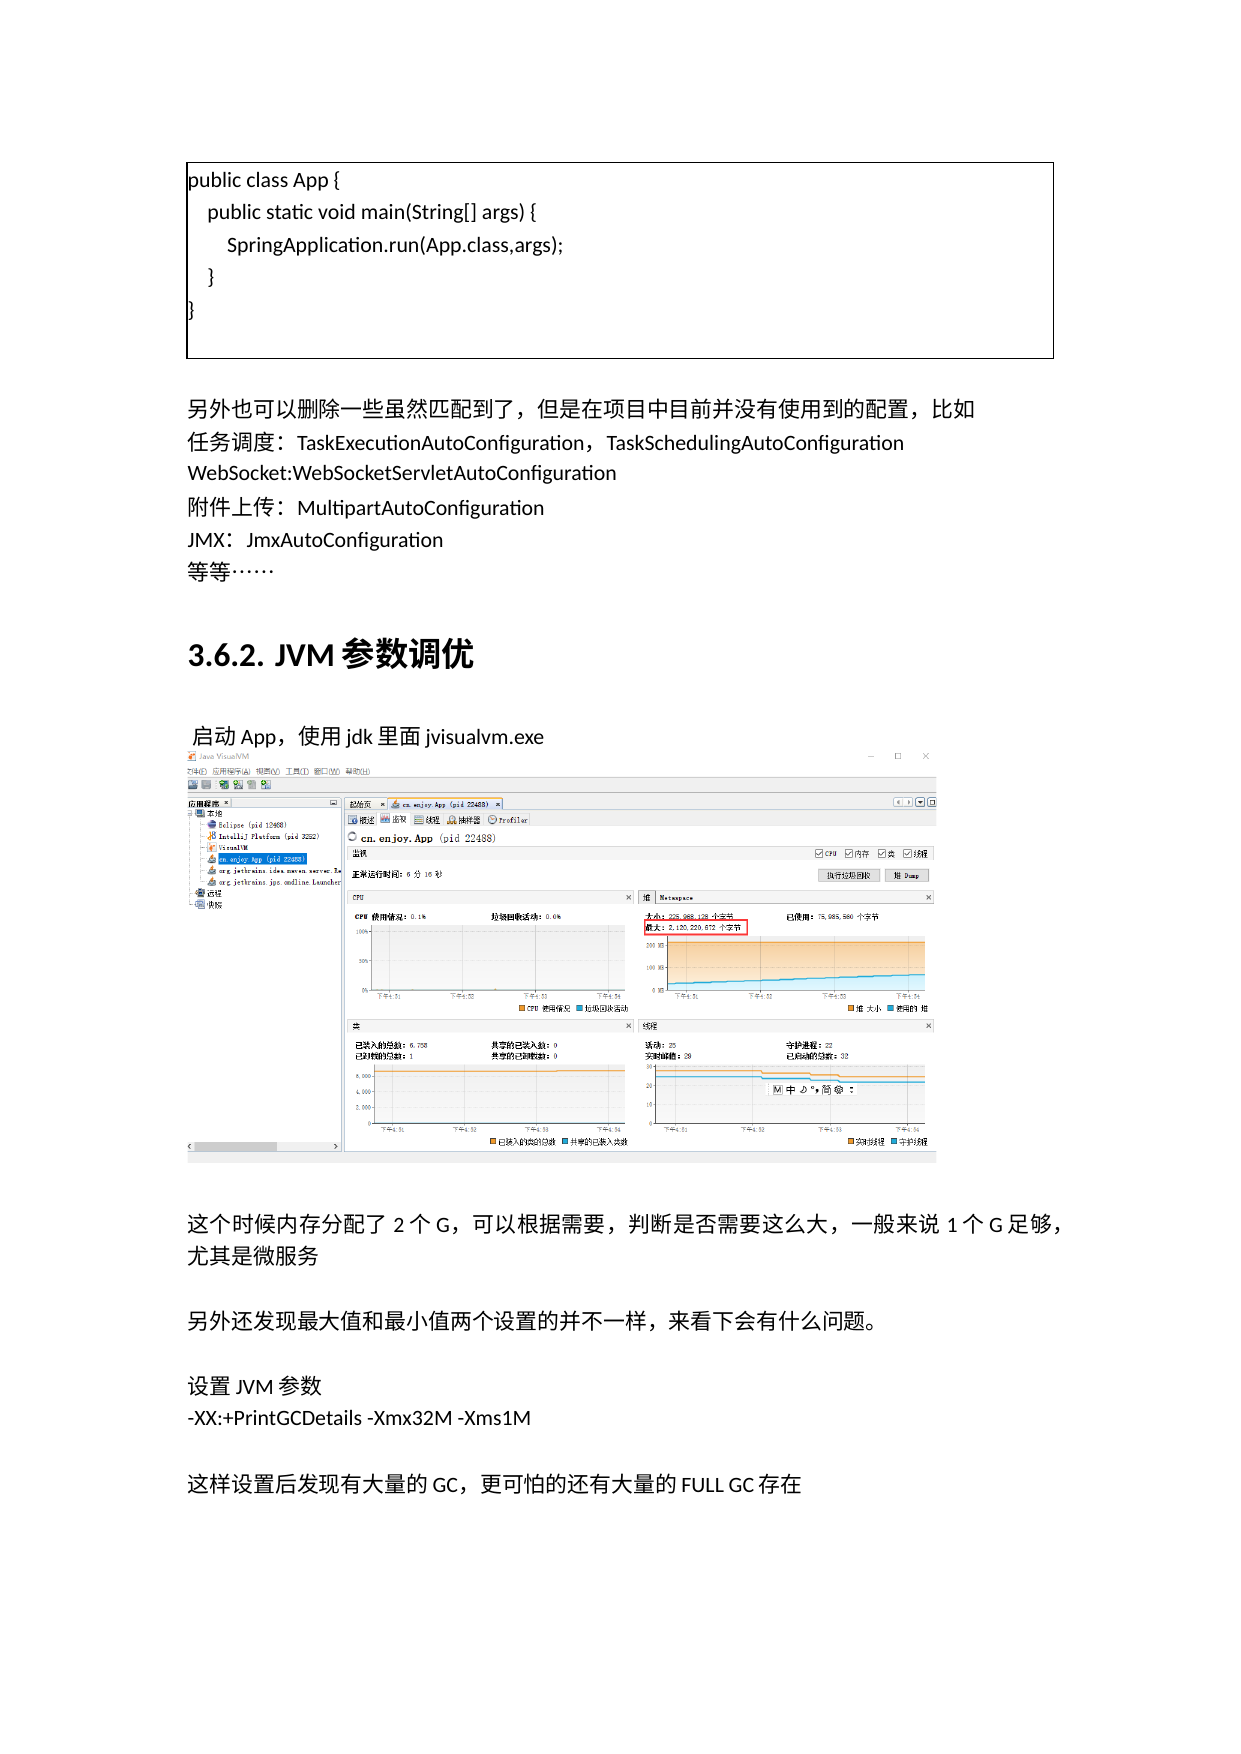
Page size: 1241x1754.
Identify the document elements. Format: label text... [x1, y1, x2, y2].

text WebSocket:WebSocketServletAutoConfiguration [187, 457, 1053, 489]
text 任务调度：TaskExecutionAutoConfiguration，TaskSchedulingAutoConfiguration [187, 424, 1053, 457]
text 另外也可以删除一些虽然匹配到了，但是在项目中目前并没有使用到的配置，比如 [187, 392, 1053, 424]
text 另外还发现最大值和最小值两个设置的并不一样，来看下会有什么问题。 [187, 1304, 1053, 1336]
text public class App { [188, 163, 1053, 196]
text JMX：JmxAutoConfiguration [187, 522, 1053, 554]
text SpringApplication.run(App.class,args); [188, 228, 1053, 261]
subtitle JVM参数调优 [187, 619, 1053, 684]
text } [188, 293, 1053, 326]
text 附件上传：MultipartAutoConfiguration [187, 489, 1053, 522]
text 设置JVM参数 [187, 1369, 1053, 1401]
text 启动App，使用jdk里面jvisualvm.exe [187, 719, 1053, 751]
text } [188, 261, 1053, 293]
text 这样设置后发现有大量的GC，更可怕的还有大量的FULL GC存在 [187, 1466, 1053, 1499]
text 这个时候内存分配了2个G，可以根据需要，判断是否需要这么大，一般来说1个G足够，尤其是微服务 [187, 1206, 1053, 1271]
text 等等…… [187, 554, 1053, 587]
text public static void main(String[] args) { [188, 196, 1053, 228]
text -XX:+PrintGCDetails -Xmx32M -Xms1M [187, 1401, 1053, 1434]
picture [187, 751, 937, 1163]
